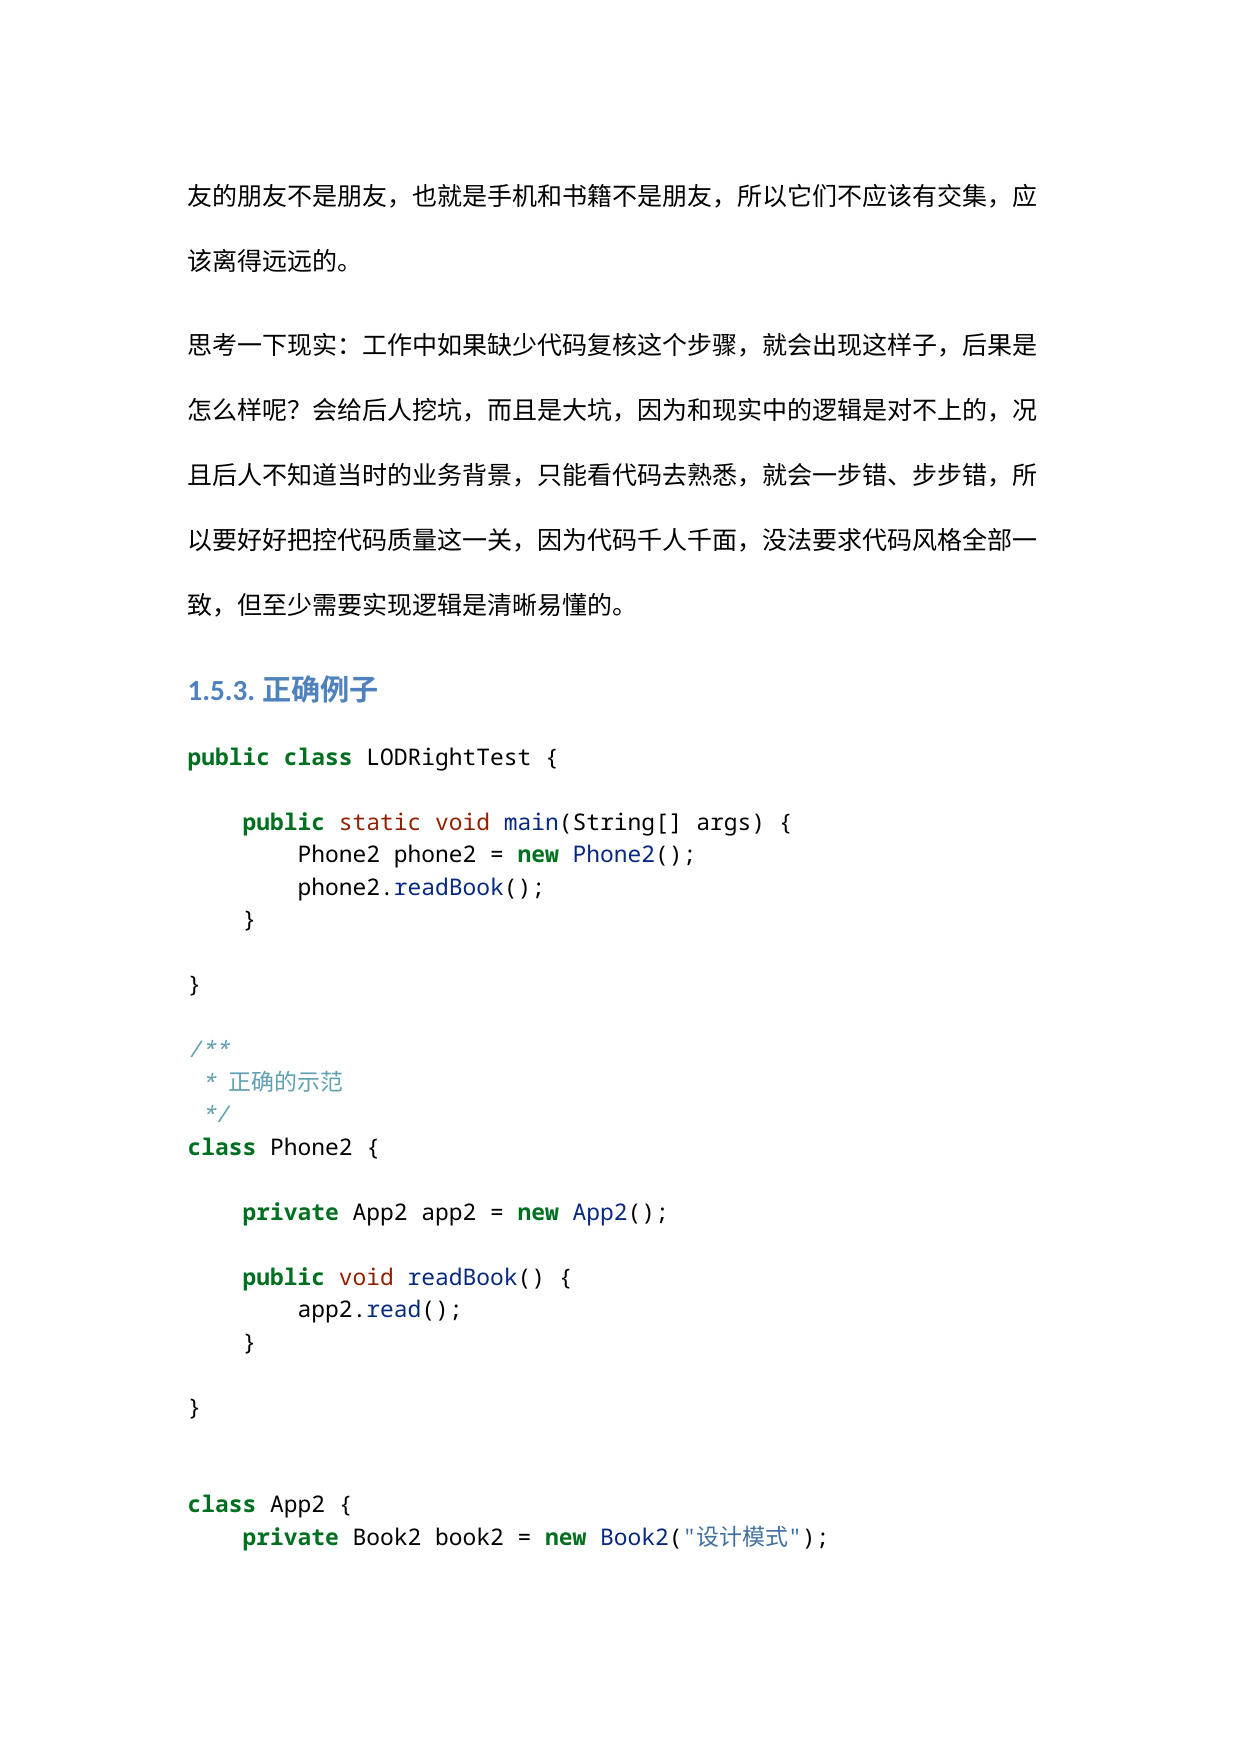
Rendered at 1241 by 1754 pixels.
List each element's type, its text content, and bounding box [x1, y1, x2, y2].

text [187, 162, 1053, 292]
subtitle 1.5.3. 正确例子 [187, 657, 1053, 722]
text 思考一下现实：工作中如果缺少代码复核这个步骤，就会出现这样子，后果是怎么样呢？会给后人挖坑，而且是大坑，因为和现实中的逻辑是对不上的，况且后人不知道当时的业务背景，只能看代码去熟悉，就会一步错、步步错，所以要好好把控代码质量这一关，因为代码千人千面，没法要求代码风格全部一致，但至少需要实现逻辑是清晰易懂的。 [187, 311, 1053, 636]
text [187, 740, 1053, 1553]
